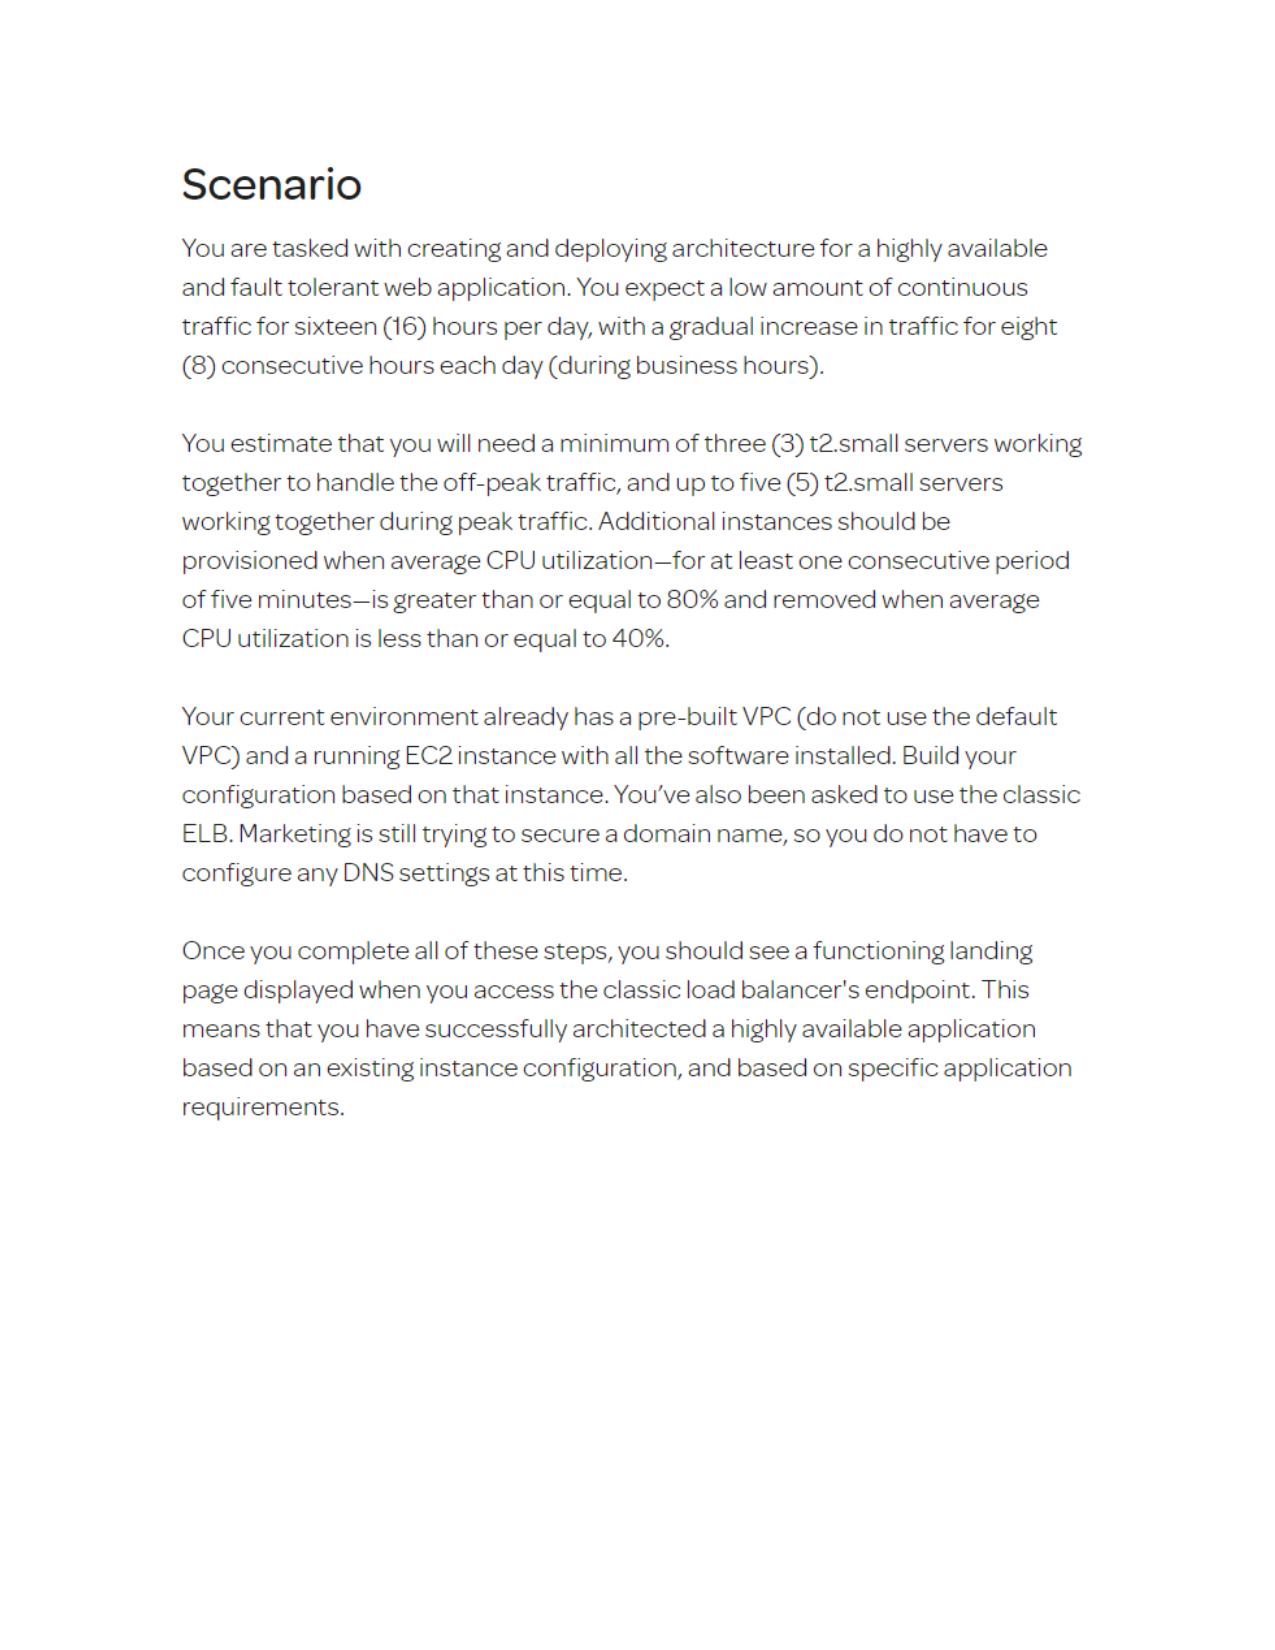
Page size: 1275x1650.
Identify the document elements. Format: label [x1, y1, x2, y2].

picture [150, 150, 1125, 1161]
